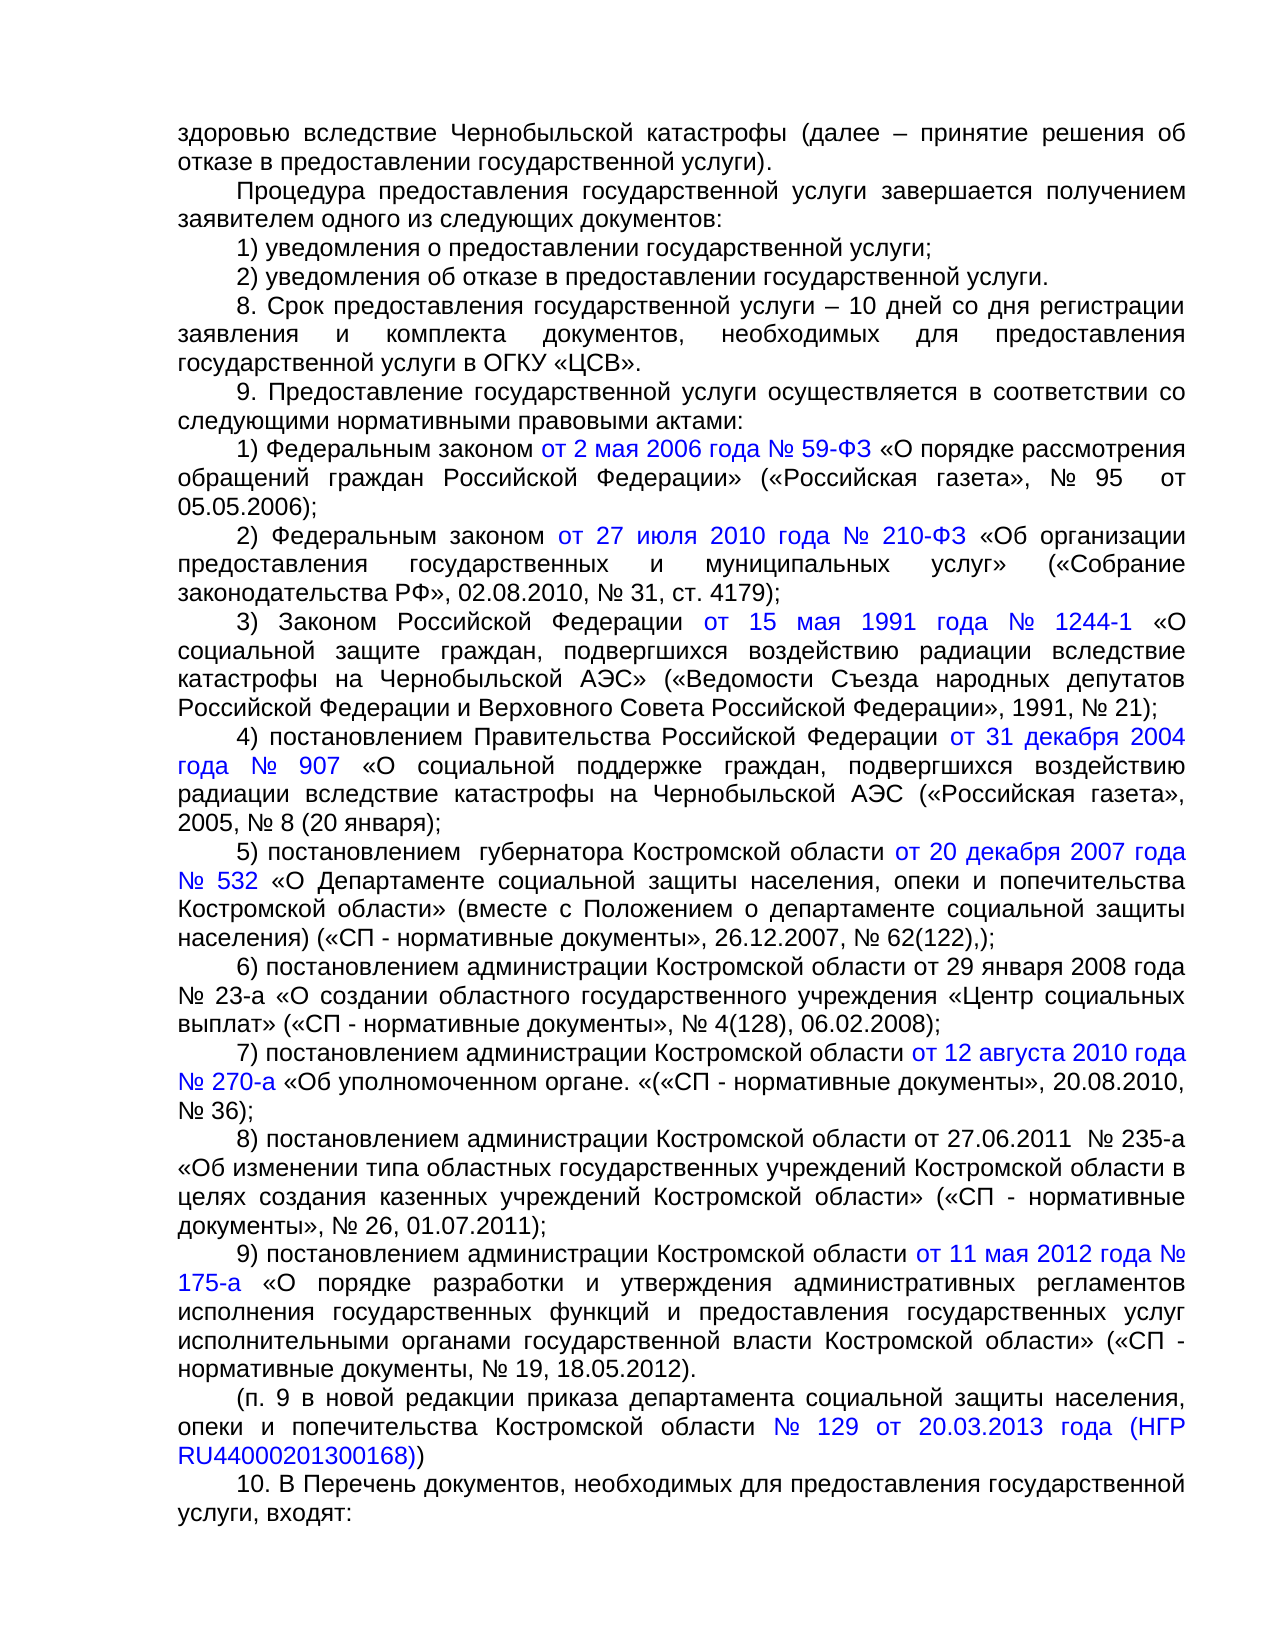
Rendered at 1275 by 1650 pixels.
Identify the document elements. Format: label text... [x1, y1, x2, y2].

text 2) уведомления об отказе в предоставлении государственной услуги. [177, 262, 1186, 291]
text 1) уведомления о предоставлении государственной услуги; [177, 233, 1186, 262]
text 9) постановлением администрации Костромской области от 11 мая 2012 года № 175-а «О порядке разработки и утверждения административных регламентов исполнения государственных функций и предоставления государственных услуг исполнительными органами государственной власти Костромской области» («СП - нормативные документы, № 19, 18.05.2012). [177, 1239, 1186, 1383]
text 4) постановлением Правительства Российской Федерации от 31 декабря 2004 года № 907 «О социальной поддержке граждан, подвергшихся воздействию радиации вследствие катастрофы на Чернобыльской АЭС («Российская газета», 2005, № 8 (20 января); [177, 722, 1186, 837]
text 5) постановлением губернатора Костромской области от 20 декабря 2007 года № 532 «О Департаменте социальной защиты населения, опеки и попечительства Костромской области» (вместе с Положением о департаменте социальной защиты населения) («СП - нормативные документы», 26.12.2007, № 62(122),); [177, 837, 1186, 952]
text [177, 118, 1186, 176]
text 6) постановлением администрации Костромской области от 29 января 2008 года № 23-а «О создании областного государственного учреждения «Центр социальных выплат» («СП - нормативные документы», № 4(128), 06.02.2008); [177, 952, 1186, 1038]
text 10. В Перечень документов, необходимых для предоставления государственной услуги, входят: [177, 1469, 1186, 1527]
text 1) Федеральным законом от 2 мая 2006 года № 59-ФЗ «О порядке рассмотрения обращений граждан Российской Федерации» («Российская газета», № 95 от 05.05.2006); [177, 434, 1186, 521]
text Процедура предоставления государственной услуги завершается получением заявителем одного из следующих документов: [177, 176, 1186, 233]
text 8) постановлением администрации Костромской области от 27.06.2011 № 235-а «Об изменении типа областных государственных учреждений Костромской области в целях создания казенных учреждений Костромской области» («СП - нормативные документы», № 26, 01.07.2011); [177, 1124, 1186, 1239]
text 8. Срок предоставления государственной услуги – 10 дней со дня регистрации заявления и комплекта документов, необходимых для предоставления государственной услуги в ОГКУ «ЦСВ». [177, 291, 1186, 377]
text 2) Федеральным законом от 27 июля 2010 года № 210-ФЗ «Об организации предоставления государственных и муниципальных услуг» («Собрание законодательства РФ», 02.08.2010, № 31, ст. 4179); [177, 521, 1186, 607]
text (п. 9 в новой редакции приказа департамента социальной защиты населения, опеки и попечительства Костромской области № 129 от 20.03.2013 года (НГР RU44000201300168)) [177, 1383, 1186, 1469]
text 9. Предоставление государственной услуги осуществляется в соответствии со следующими нормативными правовыми актами: [177, 377, 1186, 434]
text 7) постановлением администрации Костромской области от 12 августа 2010 года № 270-а «Об уполномоченном органе. «(«СП - нормативные документы», 20.08.2010, № 36); [177, 1038, 1186, 1124]
text 3) Законом Российской Федерации от 15 мая 1991 года № 1244-1 «О социальной защите граждан, подвергшихся воздействию радиации вследствие катастрофы на Чернобыльской АЭС» («Ведомости Съезда народных депутатов Российской Федерации и Верховного Совета Российской Федерации», 1991, № 21); [177, 607, 1186, 722]
